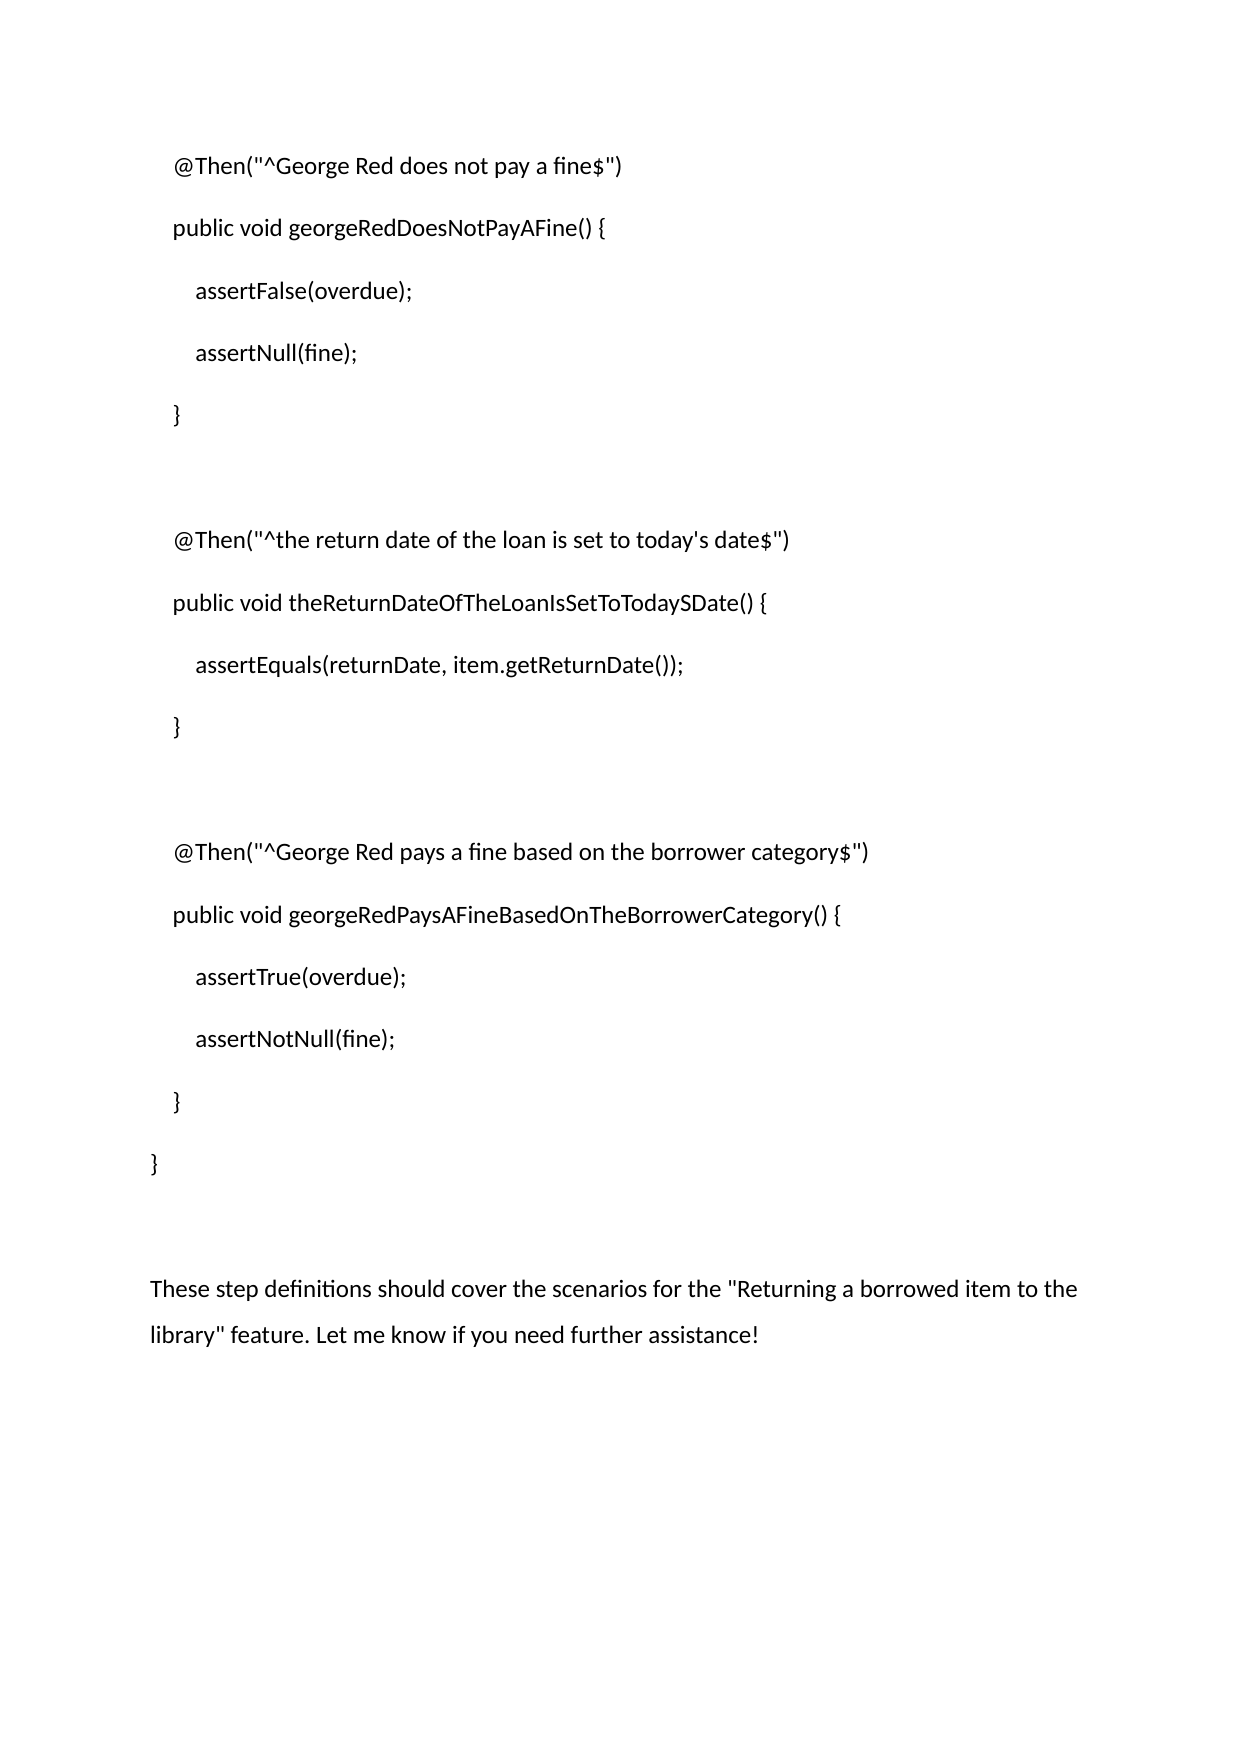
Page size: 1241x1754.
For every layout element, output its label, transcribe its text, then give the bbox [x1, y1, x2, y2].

text @Then("^the return date of the loan is set to today's date$") [150, 524, 1090, 555]
text These step definitions should cover the scenarios for the "Returning a borrowed item to the library" feature. Let me know if you need further assistance! [150, 1273, 1090, 1349]
text assertFalse(overdue); [150, 275, 1090, 305]
text public void georgeRedPaysAFineBasedOnTheBorrowerCategory() { [150, 899, 1090, 929]
text assertNull(fine); [150, 337, 1090, 368]
text } [150, 712, 1090, 742]
text public void georgeRedDoesNotPayAFine() { [150, 212, 1090, 243]
text } [150, 1148, 1090, 1179]
text } [150, 399, 1090, 430]
text assertNotNull(fine); [150, 1023, 1090, 1054]
text assertTrue(overdue); [150, 961, 1090, 992]
text public void theReturnDateOfTheLoanIsSetToTodaySDate() { [150, 587, 1090, 617]
text assertEquals(returnDate, item.getReturnDate()); [150, 649, 1090, 680]
text @Then("^George Red does not pay a fine$") [150, 150, 1090, 181]
text @Then("^George Red pays a fine based on the borrower category$") [150, 836, 1090, 867]
text } [150, 1086, 1090, 1116]
